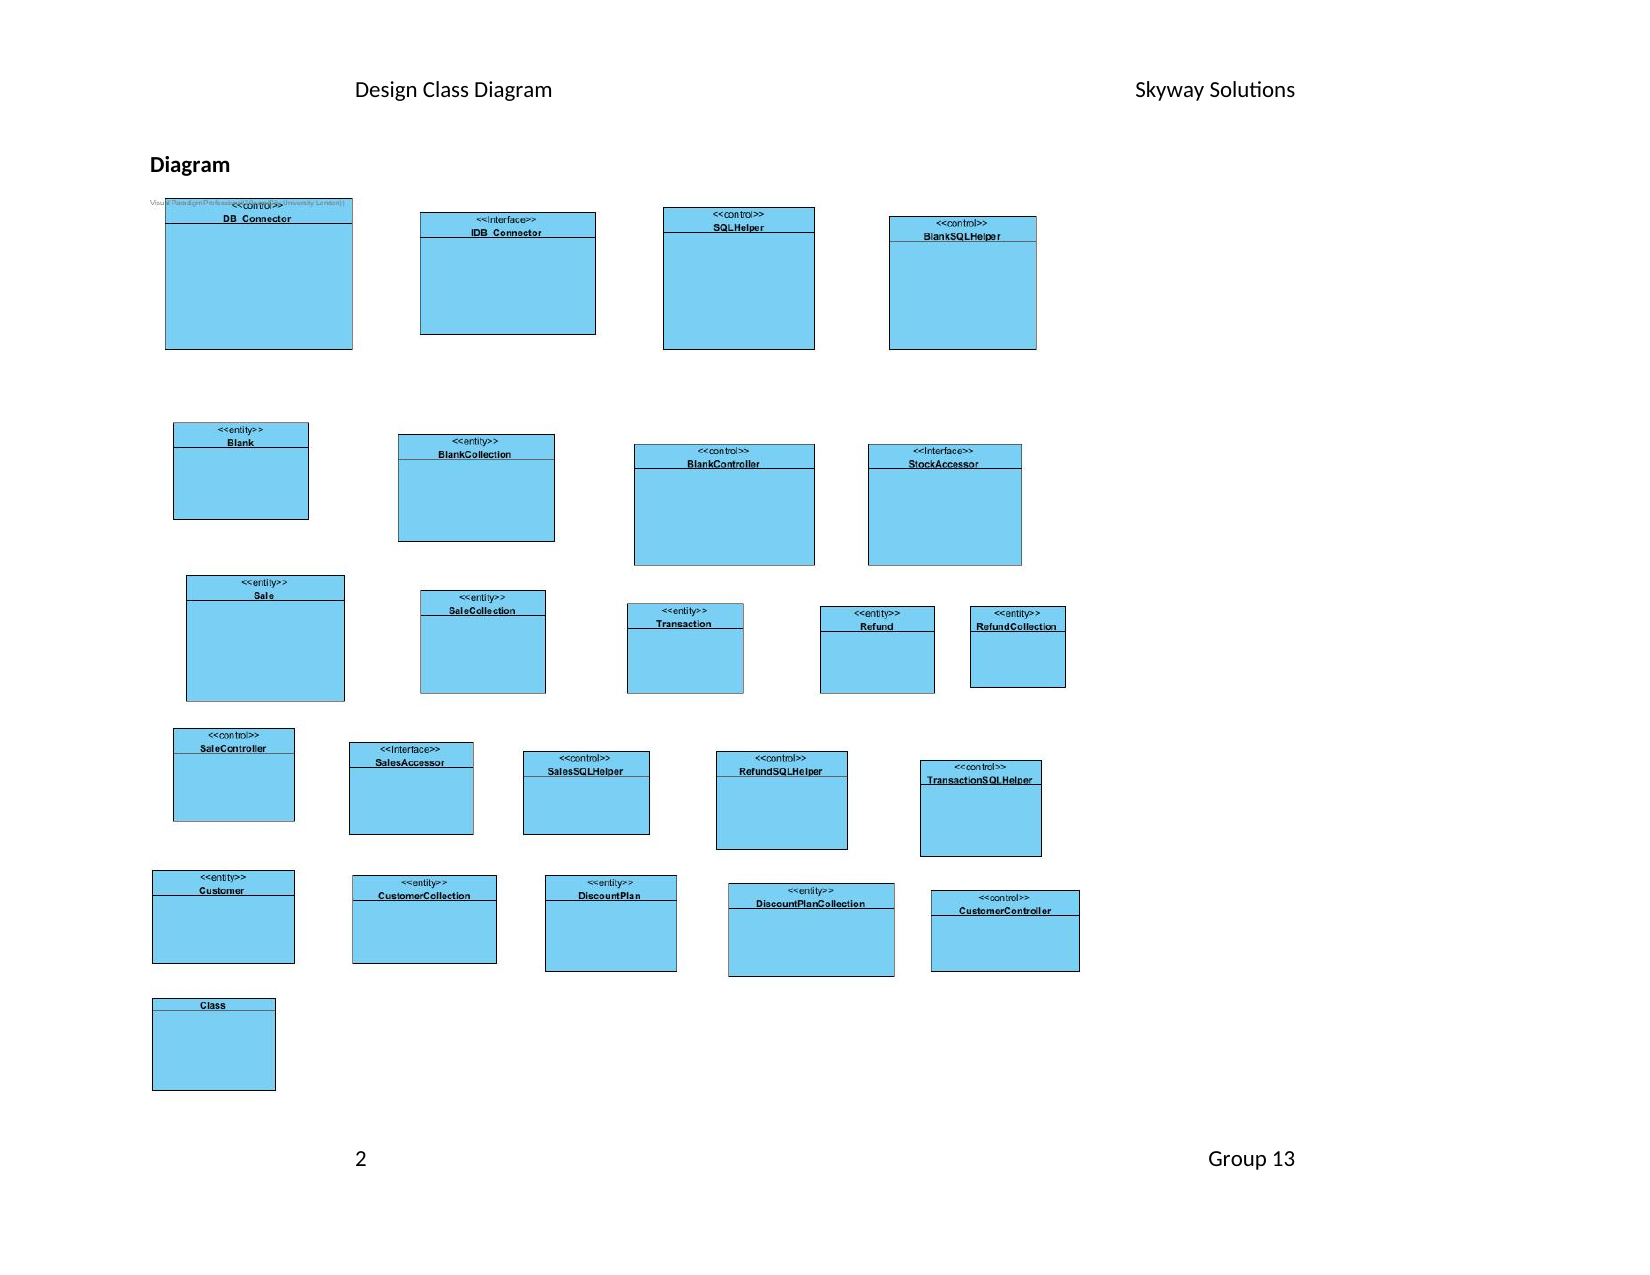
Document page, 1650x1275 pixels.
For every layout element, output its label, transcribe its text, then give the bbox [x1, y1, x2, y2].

picture [150, 196, 1082, 1093]
text Diagram [150, 150, 1500, 178]
